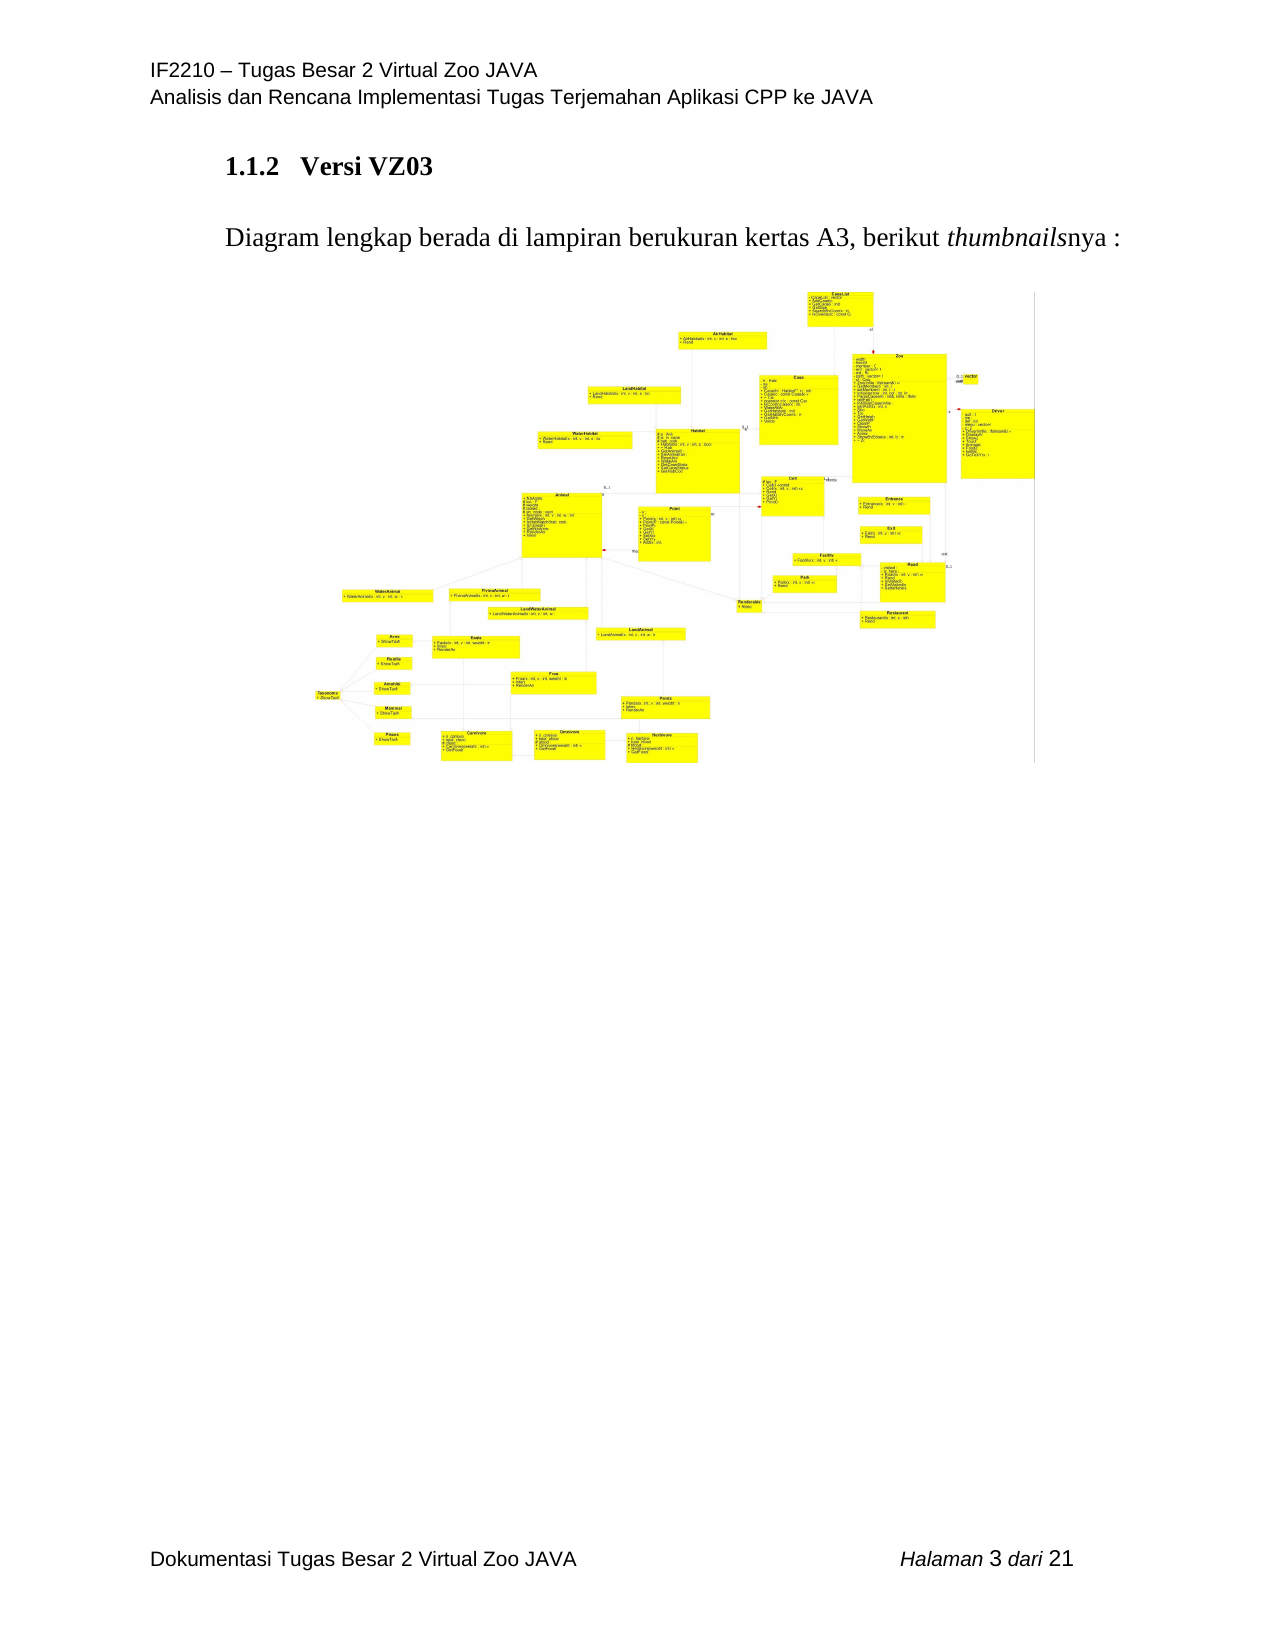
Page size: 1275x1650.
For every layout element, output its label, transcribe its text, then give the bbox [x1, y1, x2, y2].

picture [315, 292, 1035, 763]
text Diagram lengkap berada di lampiran berukuran kertas A3, berikut thumbnailsnya : [150, 221, 1125, 253]
text 1.1.2 Versi VZ03 [150, 150, 1125, 181]
